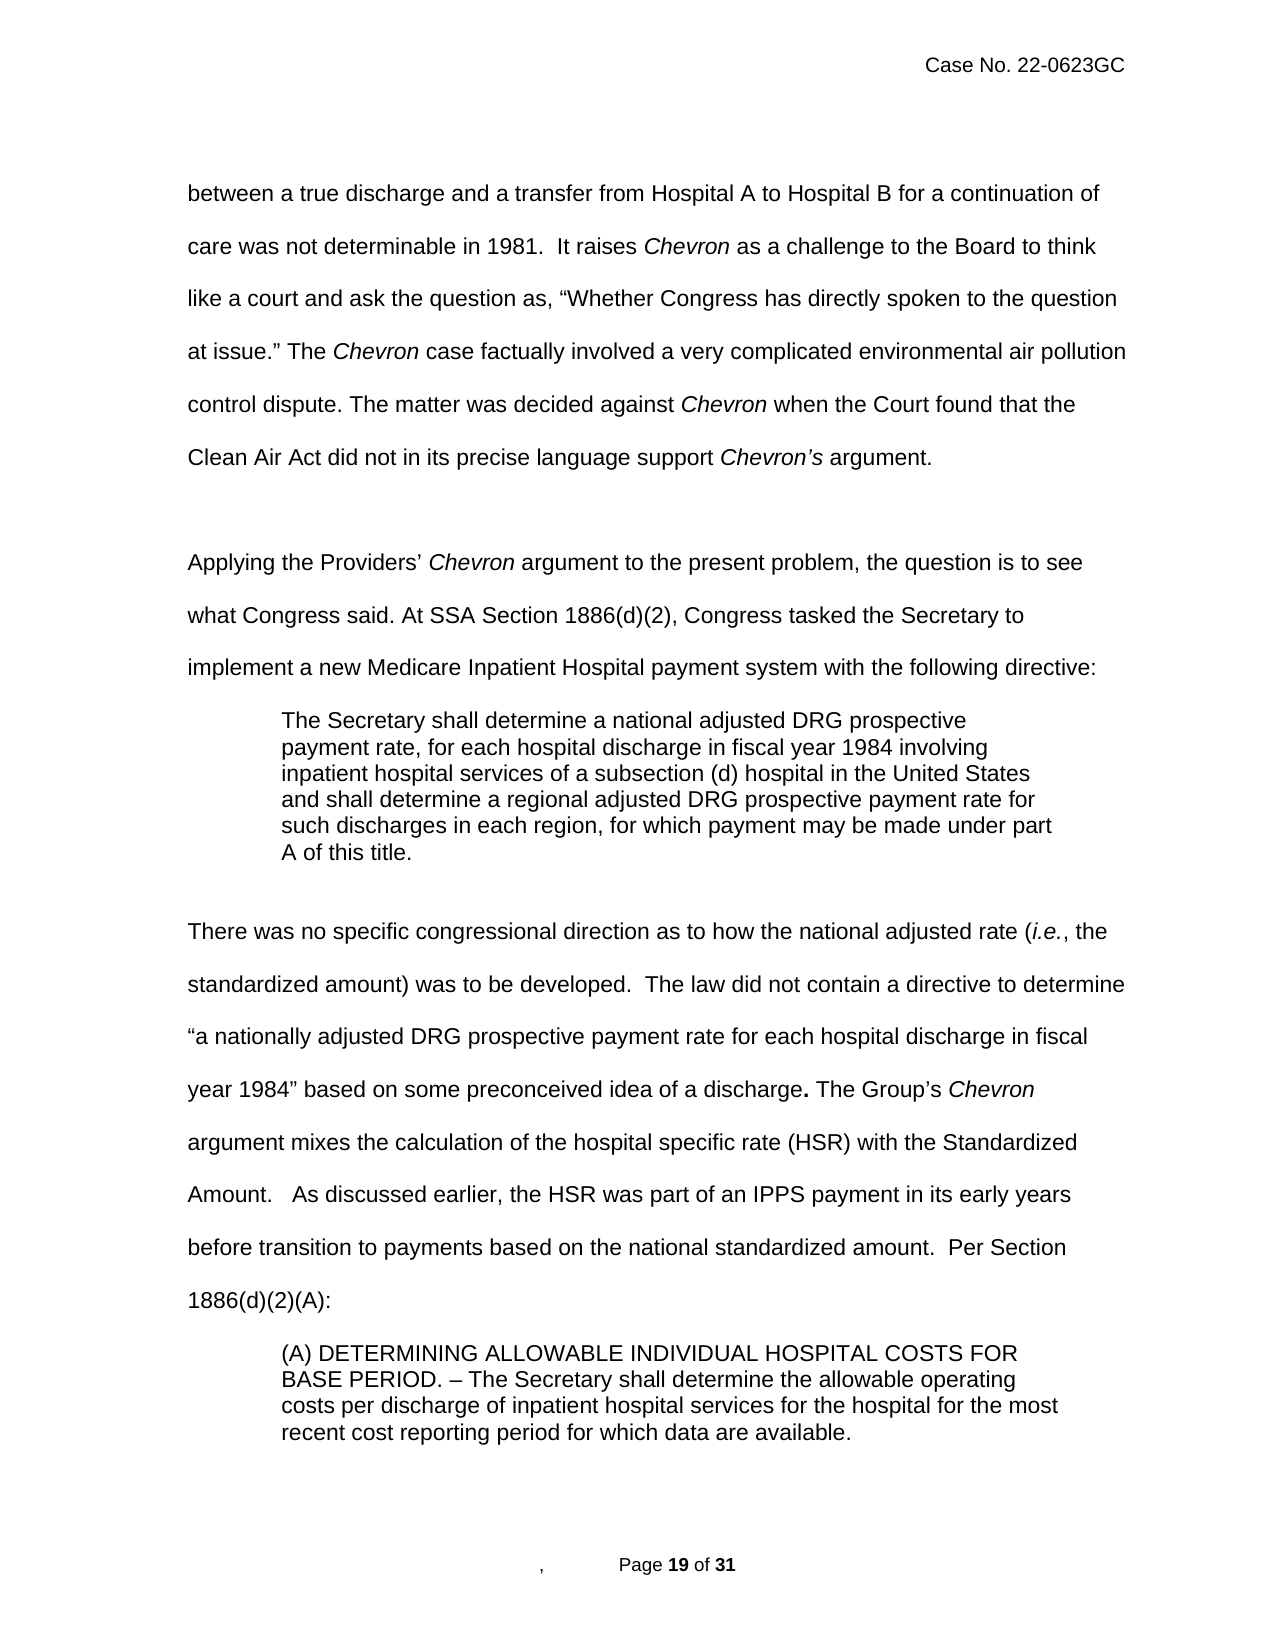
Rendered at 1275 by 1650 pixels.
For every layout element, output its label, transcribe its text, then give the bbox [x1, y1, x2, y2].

text Applying the Providers’ Chevron argument to the present problem, the question is to see what Congress said. At SSA Section 1886(d)(2), Congress tasked the Secretary to implement a new Medicare Inpatient Hospital payment system with the following directive: [187, 549, 1134, 681]
text There was no specific congressional direction as to how the national adjusted rate (i.e., the standardized amount) was to be developed. The law did not contain a directive to determine “a nationally adjusted DRG prospective payment rate for each hospital discharge in fiscal year 1984” based on some preconceived idea of a discharge. The Group’s Chevron argument mixes the calculation of the hospital specific rate (HSR) with the Standardized Amount. As discussed earlier, the HSR was part of an IPPS payment in its early years before transition to payments based on the national standardized amount. Per Section 1886(d)(2)(A): [187, 918, 1134, 1313]
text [187, 180, 1134, 470]
text (A) DETERMINING ALLOWABLE INDIVIDUAL HOSPITAL COSTS FOR BASE PERIOD. – The Secretary shall determine the allowable operating costs per discharge of inpatient hospital services for the hospital for the most recent cost reporting period for which data are available. [281, 1339, 1059, 1445]
text The Secretary shall determine a national adjusted DRG prospective payment rate, for each hospital discharge in fiscal year 1984 involving inpatient hospital services of a subsection (d) hospital in the United States and shall determine a regional adjusted DRG prospective payment rate for such discharges in each region, for which payment may be made under part A of this title. [281, 707, 1059, 865]
